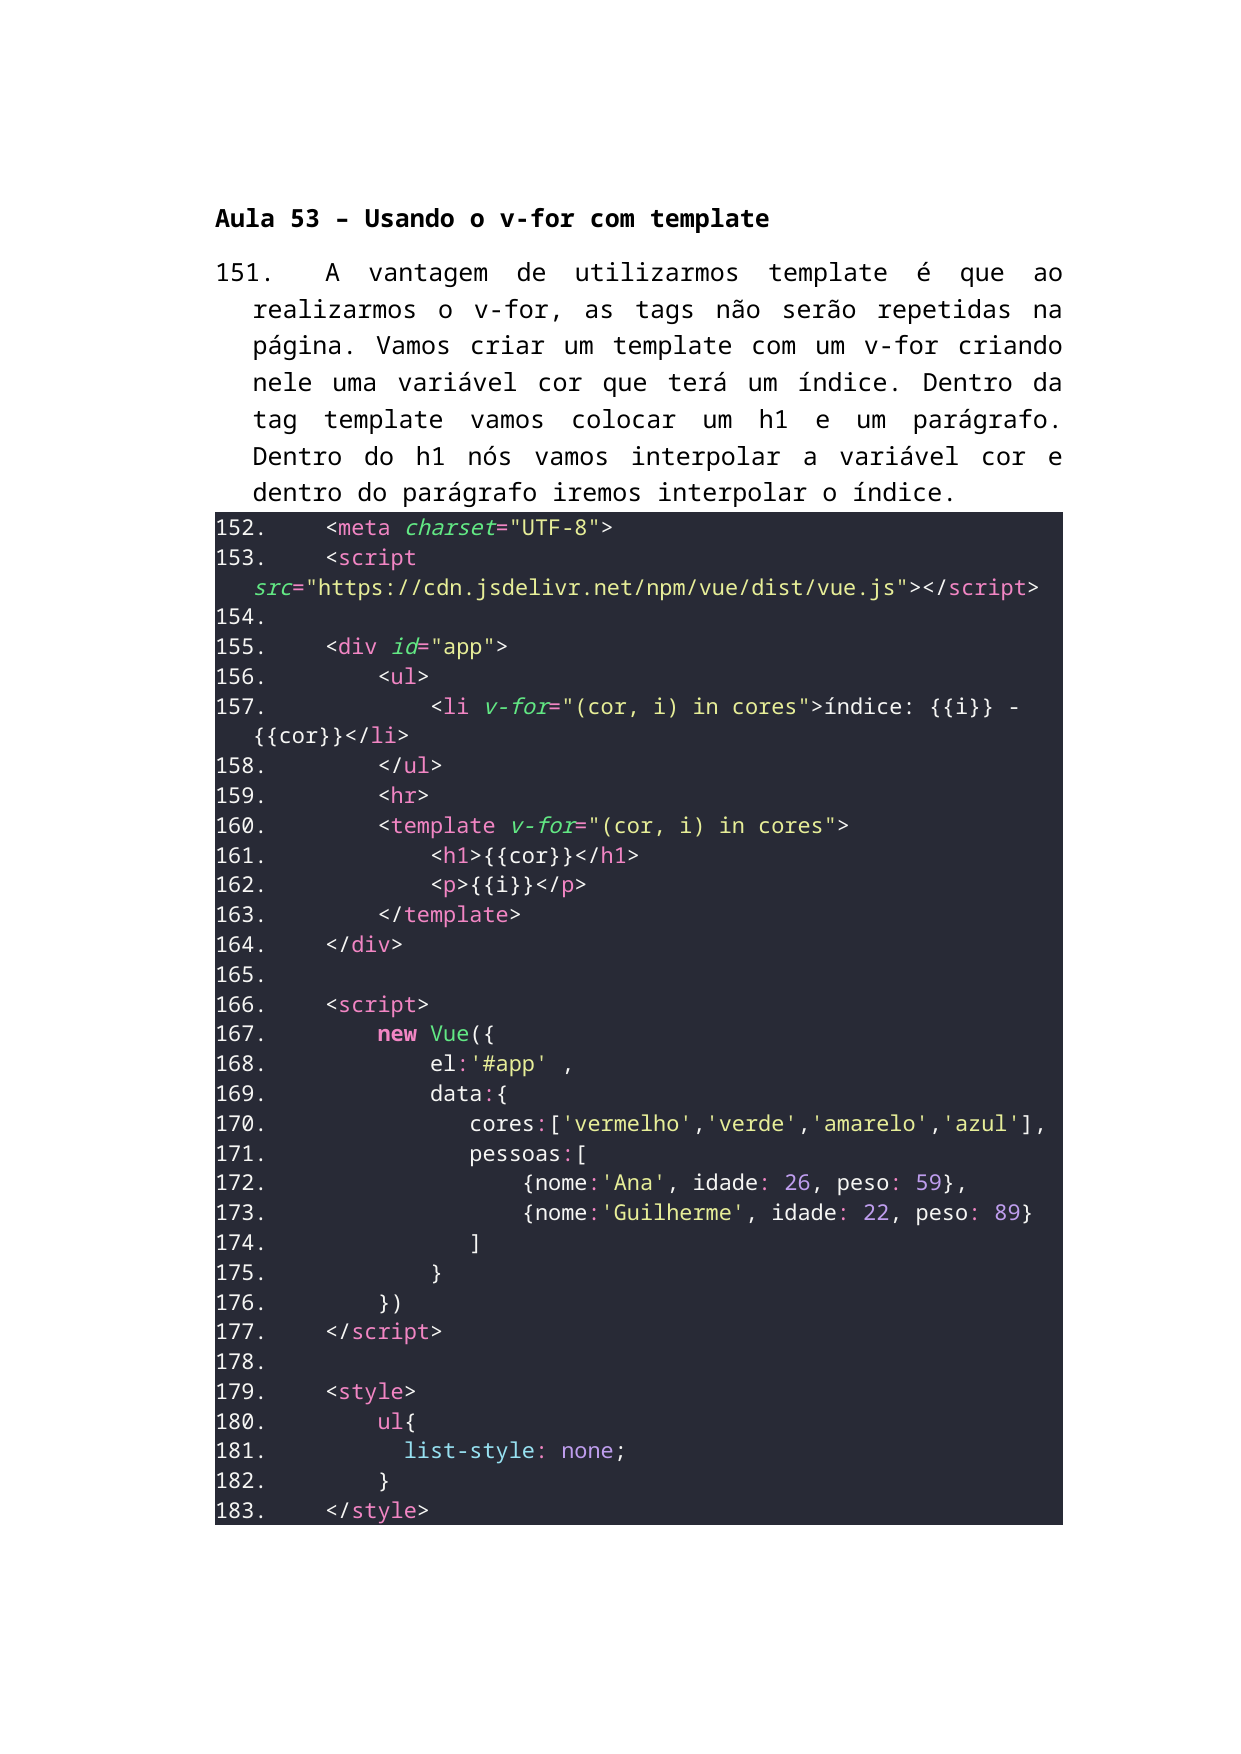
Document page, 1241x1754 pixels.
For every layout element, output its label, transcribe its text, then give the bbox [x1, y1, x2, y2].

list <p>{{i}}</p> [215, 869, 1063, 899]
text Aula 53 – Usando o v-for com template [215, 201, 1063, 235]
list pessoas:[ [215, 1137, 1063, 1167]
list el:'#app' , [215, 1048, 1063, 1078]
list </style> [215, 1495, 1063, 1525]
list </script> [215, 1316, 1063, 1346]
list ul{ [215, 1406, 1063, 1435]
list </ul> [215, 750, 1063, 780]
list }) [215, 1286, 1063, 1316]
list <h1>{{cor}}</h1> [215, 839, 1063, 869]
list {nome:'Ana', idade: 26, peso: 59}, [215, 1167, 1063, 1197]
list data:{ [215, 1078, 1063, 1108]
list </template> [215, 899, 1063, 929]
list A vantagem de utilizarmos template é que ao realizarmos o v-for, as tags não serão repetidas na página. Vamos criar um template com um v-for criando nele uma variável cor que terá um índice. Dentro da tag template vamos colocar um h1 e um parágrafo. Dentro do h1 nós vamos interpolar a variável cor e dentro do parágrafo iremos interpolar o índice. [215, 254, 1063, 509]
list <template v-for="(cor, i) in cores"> [215, 810, 1063, 839]
list <meta charset="UTF-8"> [215, 512, 1063, 542]
list {nome:'Guilherme', idade: 22, peso: 89} [215, 1197, 1063, 1227]
list new Vue({ [215, 1018, 1063, 1048]
list list-style: none; [215, 1435, 1063, 1465]
list ] [215, 1227, 1063, 1257]
list } [215, 1257, 1063, 1286]
list cores:['vermelho','verde','amarelo','azul'], [215, 1108, 1063, 1137]
list <li v-for="(cor, i) in cores">índice: {{i}} - {{cor}}</li> [215, 691, 1063, 750]
list <script src="https://cdn.jsdelivr.net/npm/vue/dist/vue.js"></script> [215, 542, 1063, 601]
list <div id="app"> [215, 631, 1063, 661]
list <script> [215, 988, 1063, 1018]
list } [215, 1465, 1063, 1495]
list <hr> [215, 780, 1063, 810]
list <style> [215, 1376, 1063, 1406]
list </div> [215, 929, 1063, 959]
list <ul> [215, 661, 1063, 691]
